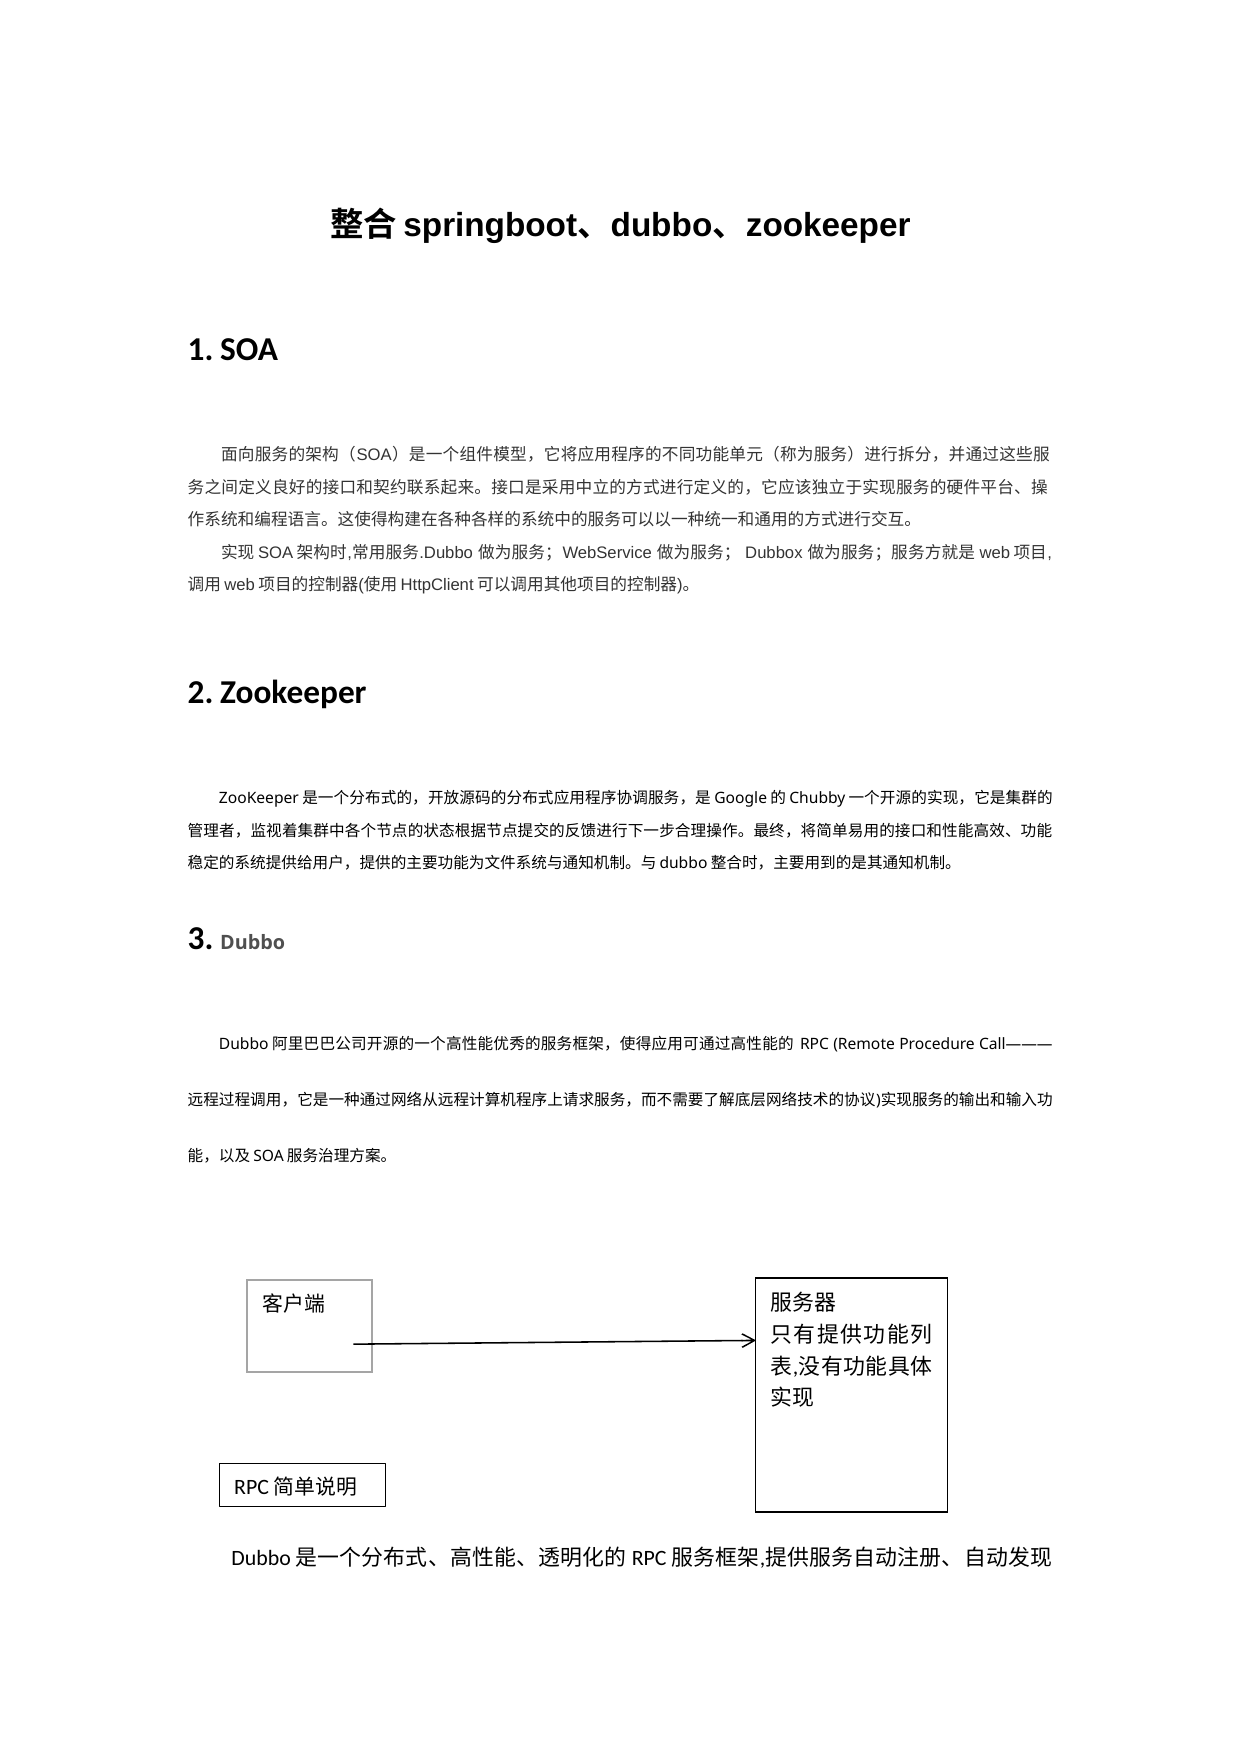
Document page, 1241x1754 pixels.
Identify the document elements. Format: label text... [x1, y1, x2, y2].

text 面向服务的架构（SOA）是一个组件模型，它将应用程序的不同功能单元（称为服务）进行拆分，并通过这些服务之间定义良好的接口和契约联系起来。接口是采用中立的方式进行定义的，它应该独立于实现服务的硬件平台、操作系统和编程语言。这使得构建在各种各样的系统中的服务可以以一种统一和通用的方式进行交互。 [187, 437, 1053, 535]
text 实现SOA架构时,常用服务.Dubbo 做为服务；WebService 做为服务； Dubbox 做为服务；服务方就是web项目,调用web项目的控制器(使用HttpClient可以调用其他项目的控制器)。 [187, 535, 1053, 600]
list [187, 1539, 1053, 1572]
subtitle 整合springboot、dubbo、zookeeper [187, 189, 1053, 254]
list ZooKeeper是一个分布式的，开放源码的分布式应用程序协调服务，是Google的Chubby一个开源的实现，它是集群的管理者，监视着集群中各个节点的状态根据节点提交的反馈进行下一步合理操作。最终，将简单易用的接口和性能高效、功能稳定的系统提供给用户，提供的主要功能为文件系统与通知机制。与dubbo整合时，主要用到的是其通知机制。 [187, 781, 1053, 878]
subtitle Zookeeper [187, 659, 1053, 724]
subtitle Dubbo阿里巴巴公司开源的一个高性能优秀的服务框架，使得应用可通过高性能的 RPC (Remote Procedure Call———远程过程调用，它是一种通过网络从远程计算机程序上请求服务，而不需要了解底层网络技术的协议)实现服务的输出和输入功能，以及SOA服务治理方案。 [187, 1027, 1053, 1171]
subtitle SOA [187, 316, 1053, 381]
subtitle Dubbo [187, 905, 1053, 970]
